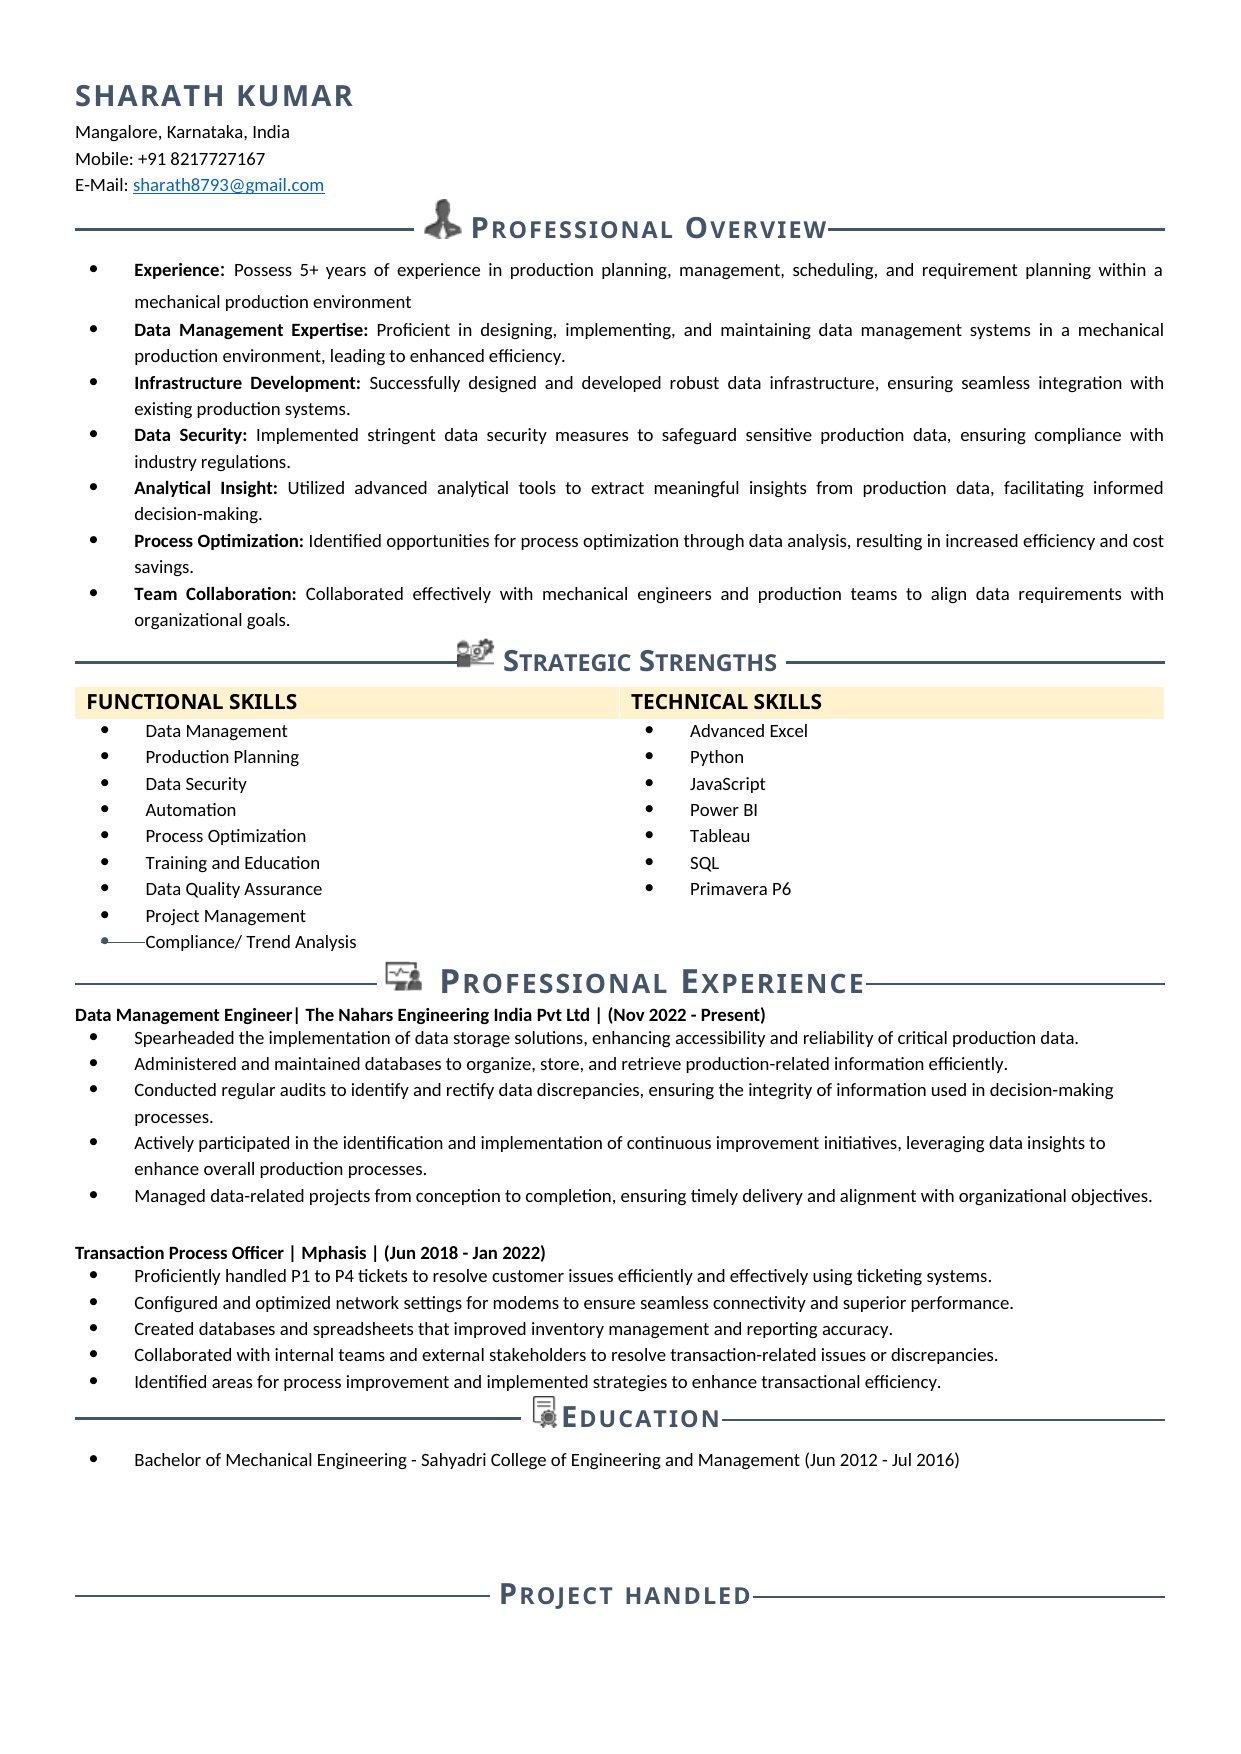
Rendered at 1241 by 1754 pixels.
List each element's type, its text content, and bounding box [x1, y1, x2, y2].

text Mobile: +91 8217727167 [75, 147, 1165, 170]
list Identified areas for process improvement and implemented strategies to enhance transactional efficiency. [90, 1370, 1165, 1393]
list Administered and maintained databases to organize, store, and retrieve production-related information efficiently. [90, 1052, 1165, 1075]
list Team Collaboration: Collaborated effectively with mechanical engineers and production teams to align data requirements with organizational goals. [90, 582, 1165, 631]
list Infrastructure Development: Successfully designed and developed robust data infrastructure, ensuring seamless integration with existing production systems. [90, 371, 1165, 420]
table_cell Advanced Excel Python JavaScript Power BI Tableau SQL Primavera P6 [620, 719, 1164, 957]
list Bachelor of Mechanical Engineering - Sahyadri College of Engineering and Management (Jun 2012 - Jul 2016) [90, 1448, 1165, 1471]
subtitle Strategic Strengths [75, 634, 1165, 680]
list Collaborated with internal teams and external stakeholders to resolve transaction-related issues or discrepancies. [90, 1343, 1165, 1366]
list Created databases and spreadsheets that improved inventory management and reporting accuracy. [90, 1317, 1165, 1340]
text Mangalore, Karnataka, India [75, 121, 1165, 143]
text SHARATH KUMAR [75, 75, 1165, 115]
subtitle Project handled [75, 1573, 1165, 1613]
list Data Security: Implemented stringent data security measures to safeguard sensitive production data, ensuring compliance with industry regulations. [90, 423, 1165, 473]
list Analytical Insight: Utilized advanced analytical tools to extract meaningful insights from production data, facilitating informed decision-making. [90, 476, 1165, 526]
text Data Management Engineer| The Nahars Engineering India Pvt Ltd | (Nov 2022 - Present) [75, 1003, 1165, 1026]
subtitle Professional Experience [75, 957, 1165, 1003]
picture [529, 1396, 561, 1428]
subtitle Professional Overview [75, 200, 1165, 247]
text Transaction Process Officer | Mphasis | (Jun 2018 - Jan 2022) [75, 1242, 1165, 1264]
subtitle Education [75, 1396, 1165, 1442]
table_header FUNCTIONAL SKILLS [75, 687, 619, 719]
table_header TECHNICAL SKILLS [620, 687, 1164, 719]
picture [385, 956, 422, 994]
list Managed data-related projects from conception to completion, ensuring timely delivery and alignment with organizational objectives. [90, 1184, 1165, 1207]
text E-Mail: sharath8793@gmail.com [75, 173, 1165, 196]
list Spearheaded the implementation of data storage solutions, enhancing accessibility and reliability of critical production data. [90, 1026, 1165, 1049]
list Process Optimization: Identified opportunities for process optimization through data analysis, resulting in increased efficiency and cost savings. [90, 529, 1165, 578]
list Experience: Possess 5+ years of experience in production planning, management, scheduling, and requirement planning within a mechanical production environment [90, 254, 1165, 314]
list Proficiently handled P1 to P4 tickets to resolve customer issues efficiently and effectively using ticketing systems. [90, 1264, 1165, 1287]
picture [423, 199, 462, 239]
list Conducted regular audits to identify and rectify data discrepancies, ensuring the integrity of information used in decision-making processes. [90, 1078, 1165, 1128]
list Configured and optimized network settings for modems to ensure seamless connectivity and superior performance. [90, 1291, 1165, 1314]
table_cell Data Management Production Planning Data Security Automation Process Optimization Training and Education Data Quality Assurance Project Management Compliance/ Trend Analysis [75, 719, 619, 957]
picture [457, 634, 495, 672]
list Data Management Expertise: Proficient in designing, implementing, and maintaining data management systems in a mechanical production environment, leading to enhanced efficiency. [90, 318, 1165, 367]
list Actively participated in the identification and implementation of continuous improvement initiatives, leveraging data insights to enhance overall production processes. [90, 1131, 1165, 1181]
